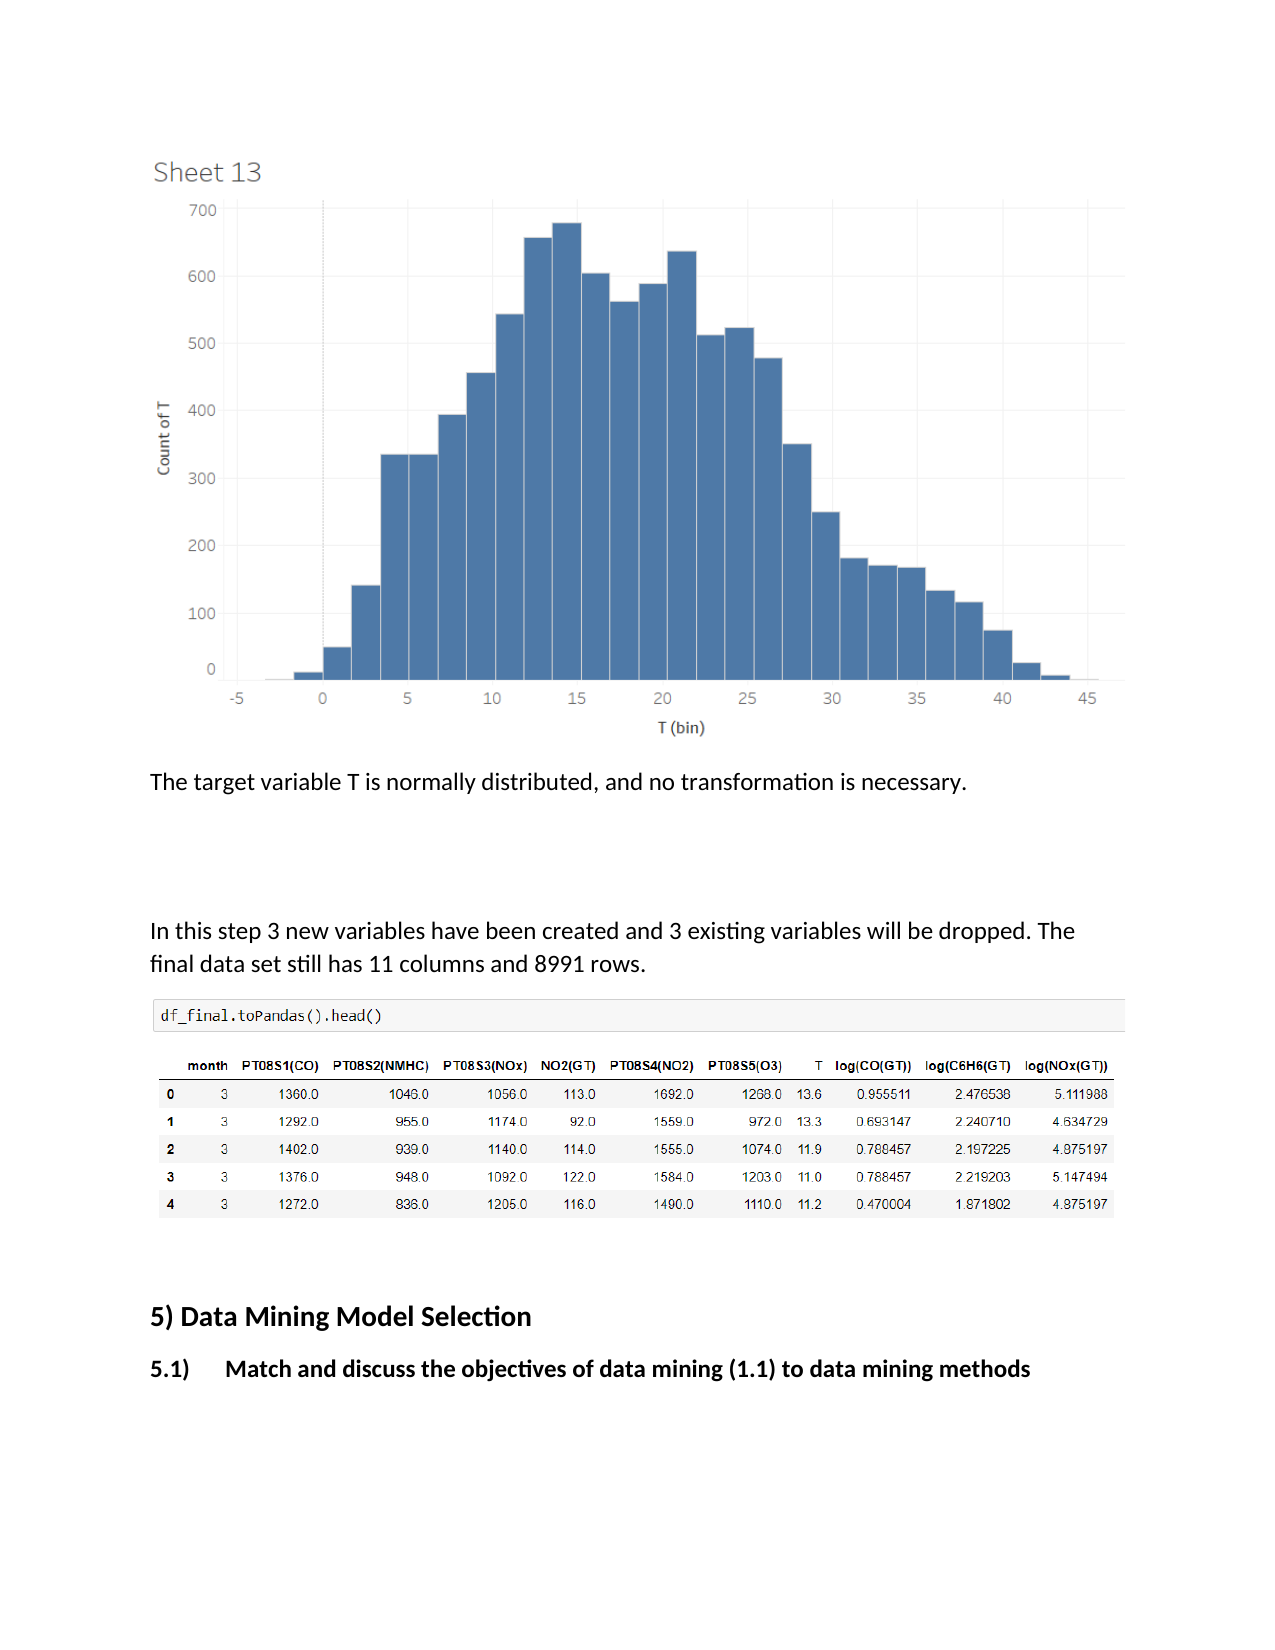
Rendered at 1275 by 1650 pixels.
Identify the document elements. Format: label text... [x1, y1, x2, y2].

text The target variable T is normally distributed, and no transformation is necessary. [150, 767, 1125, 797]
picture [150, 150, 1125, 748]
text 5.1) Match and discuss the objectives of data mining (1.1) to data mining methods [150, 1353, 1125, 1383]
picture [150, 997, 1125, 1230]
text In this step 3 new variables have been created and 3 existing variables will be dropped. The final data set still has 11 columns and 8991 rows. [150, 915, 1125, 979]
text 5) Data Mining Model Selection [150, 1298, 1125, 1333]
